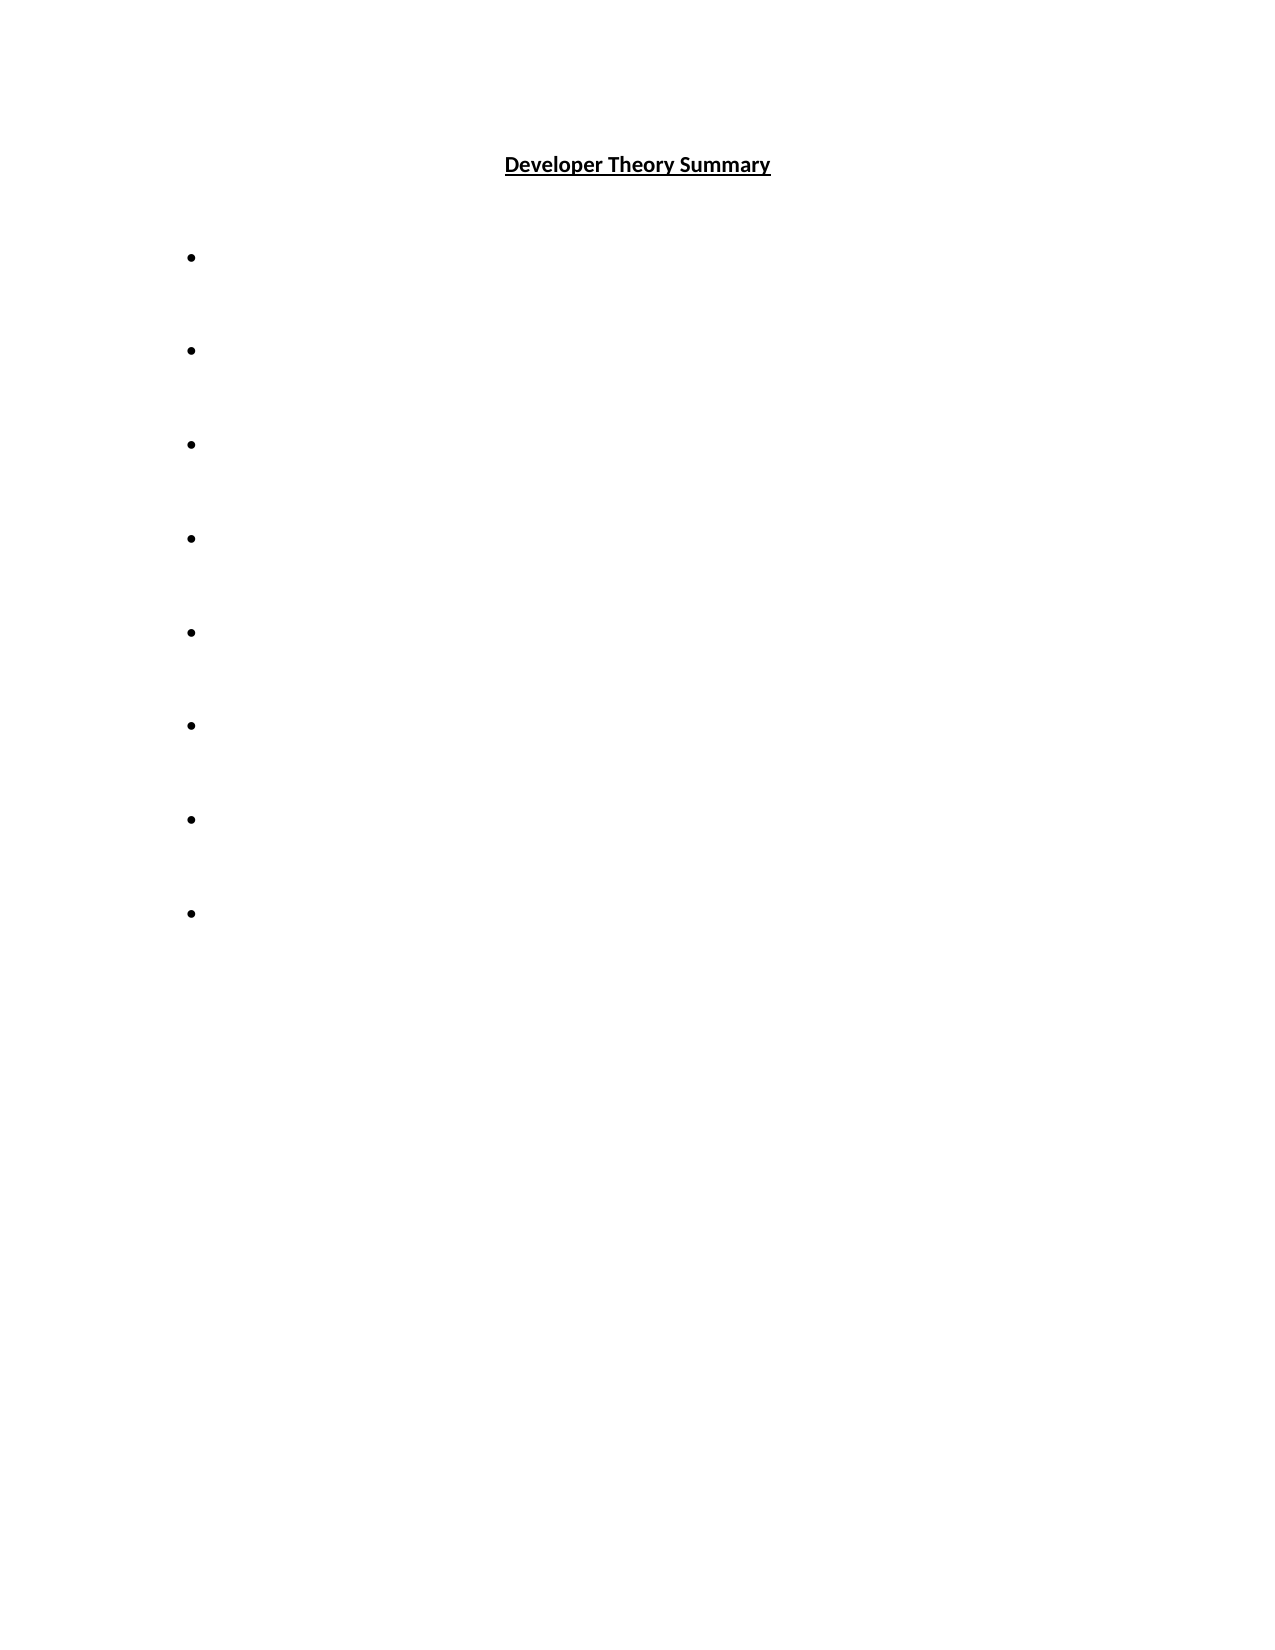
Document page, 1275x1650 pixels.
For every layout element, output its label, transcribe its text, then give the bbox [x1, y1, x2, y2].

text Developer Theory Summary [150, 150, 1125, 178]
